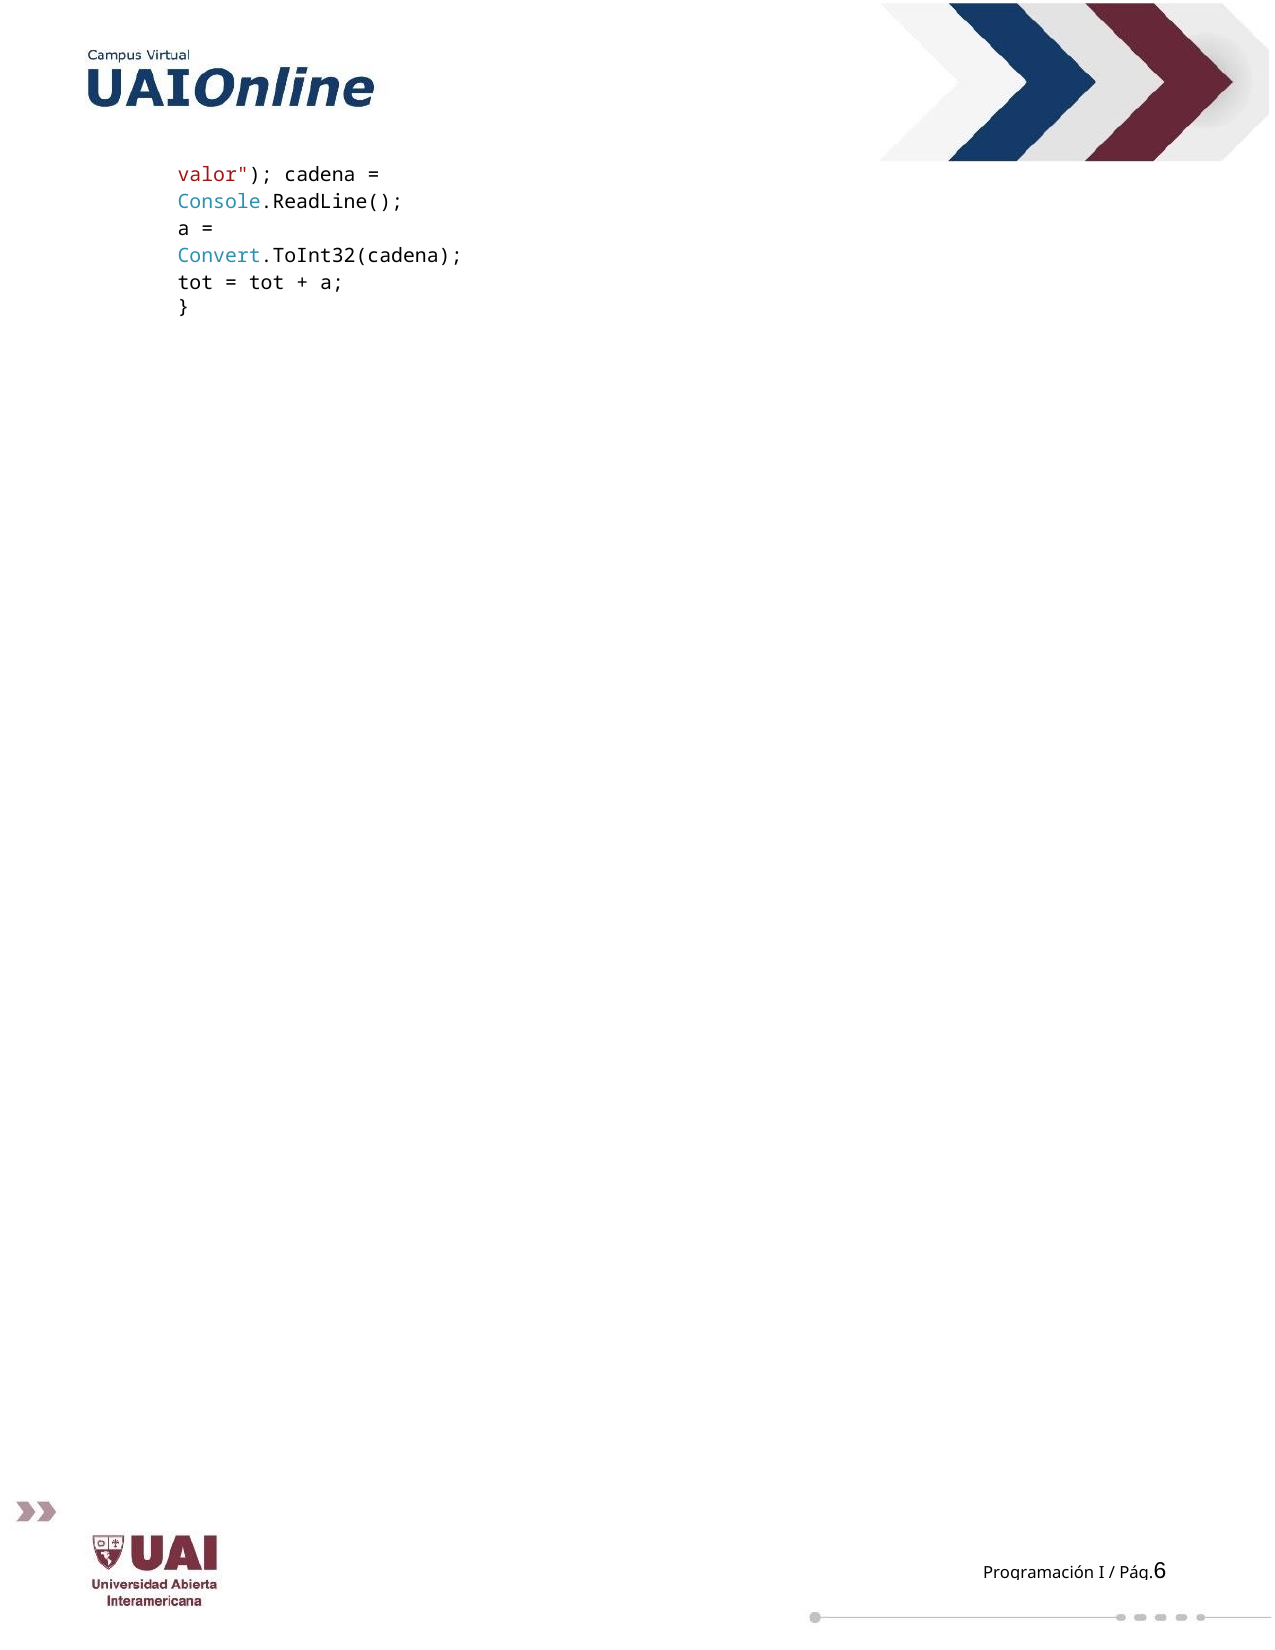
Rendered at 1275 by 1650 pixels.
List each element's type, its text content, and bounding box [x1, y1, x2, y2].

text a = Convert.ToInt32(cadena); tot = tot + a; [177, 214, 482, 295]
text } [177, 295, 1267, 318]
picture [84, 3, 1270, 162]
picture [9, 1499, 1272, 1630]
text Console.WriteLine("ingrese un valor"); cadena = Console.ReadLine(); [177, 160, 593, 214]
